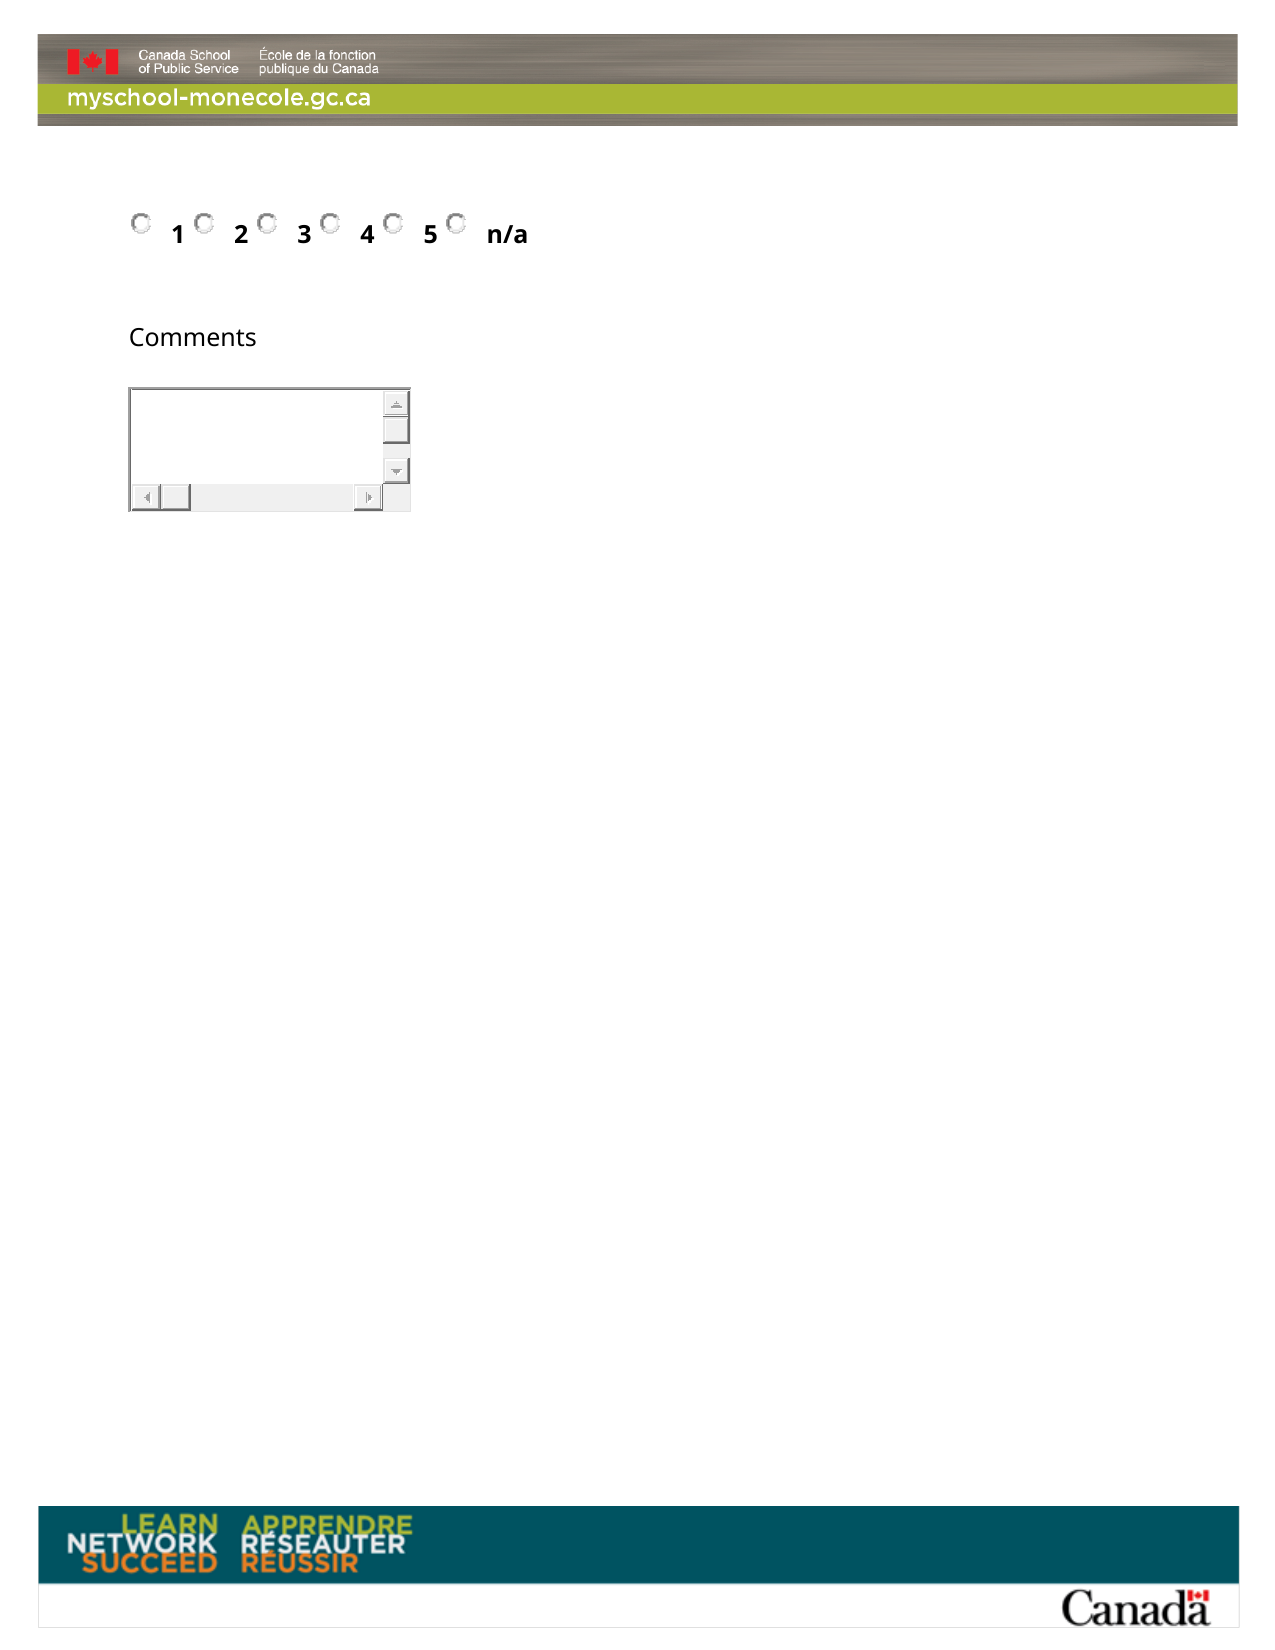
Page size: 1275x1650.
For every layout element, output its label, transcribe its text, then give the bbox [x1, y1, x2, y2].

picture [37, 34, 1238, 126]
picture [37, 1506, 1241, 1631]
text Comments [128, 319, 1132, 353]
text 1 2 3 4 5 n/a [128, 206, 1132, 251]
